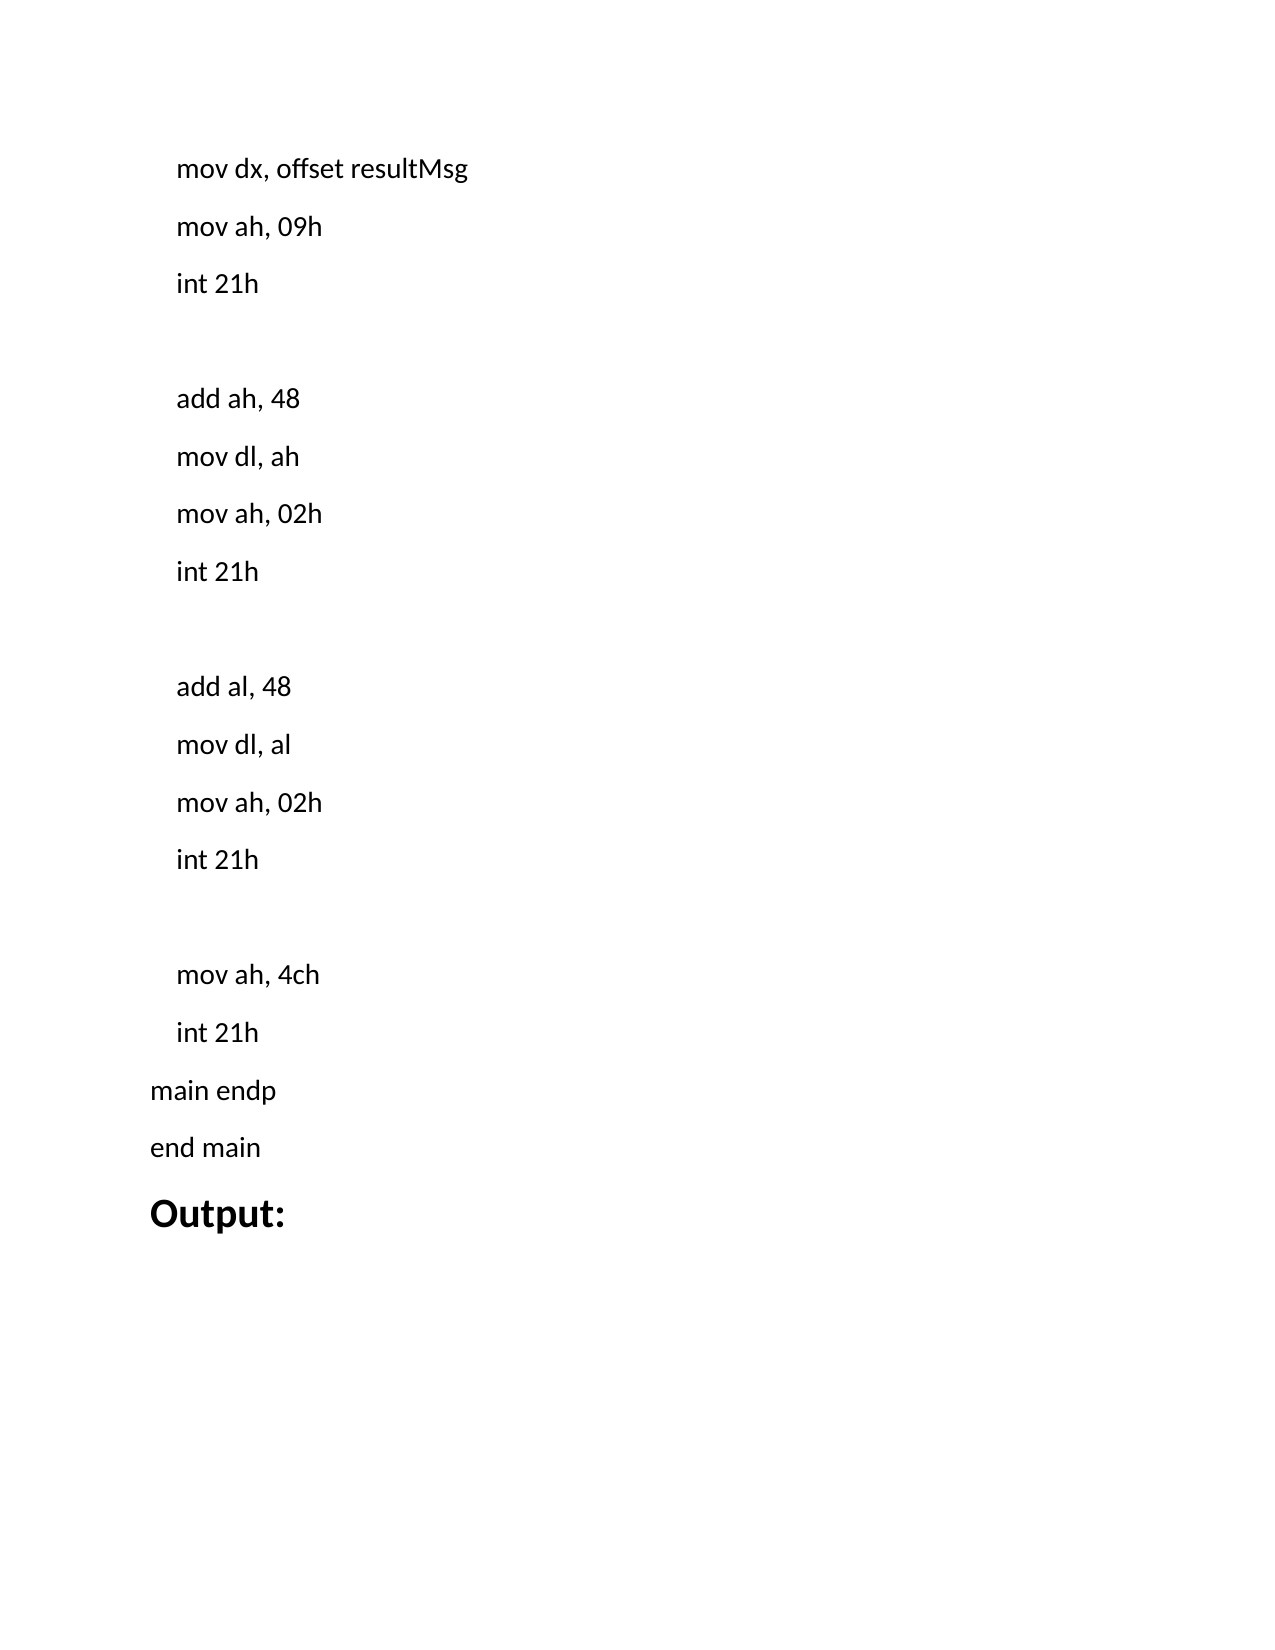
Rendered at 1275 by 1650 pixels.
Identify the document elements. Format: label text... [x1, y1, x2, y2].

text add ah, 48 [150, 380, 1125, 416]
text end main [150, 1129, 1125, 1165]
text int 21h [150, 1014, 1125, 1050]
text int 21h [150, 265, 1125, 301]
text add al, 48 [150, 668, 1125, 704]
text mov ah, 4ch [150, 956, 1125, 992]
text mov ah, 02h [150, 784, 1125, 819]
text int 21h [150, 841, 1125, 877]
text mov dl, al [150, 726, 1125, 762]
text mov ah, 02h [150, 496, 1125, 531]
text int 21h [150, 553, 1125, 589]
text mov ah, 09h [150, 208, 1125, 243]
text Output: [150, 1187, 1125, 1238]
text main endp [150, 1072, 1125, 1107]
text mov dx, offset resultMsg [150, 150, 1125, 186]
text mov dl, ah [150, 438, 1125, 474]
